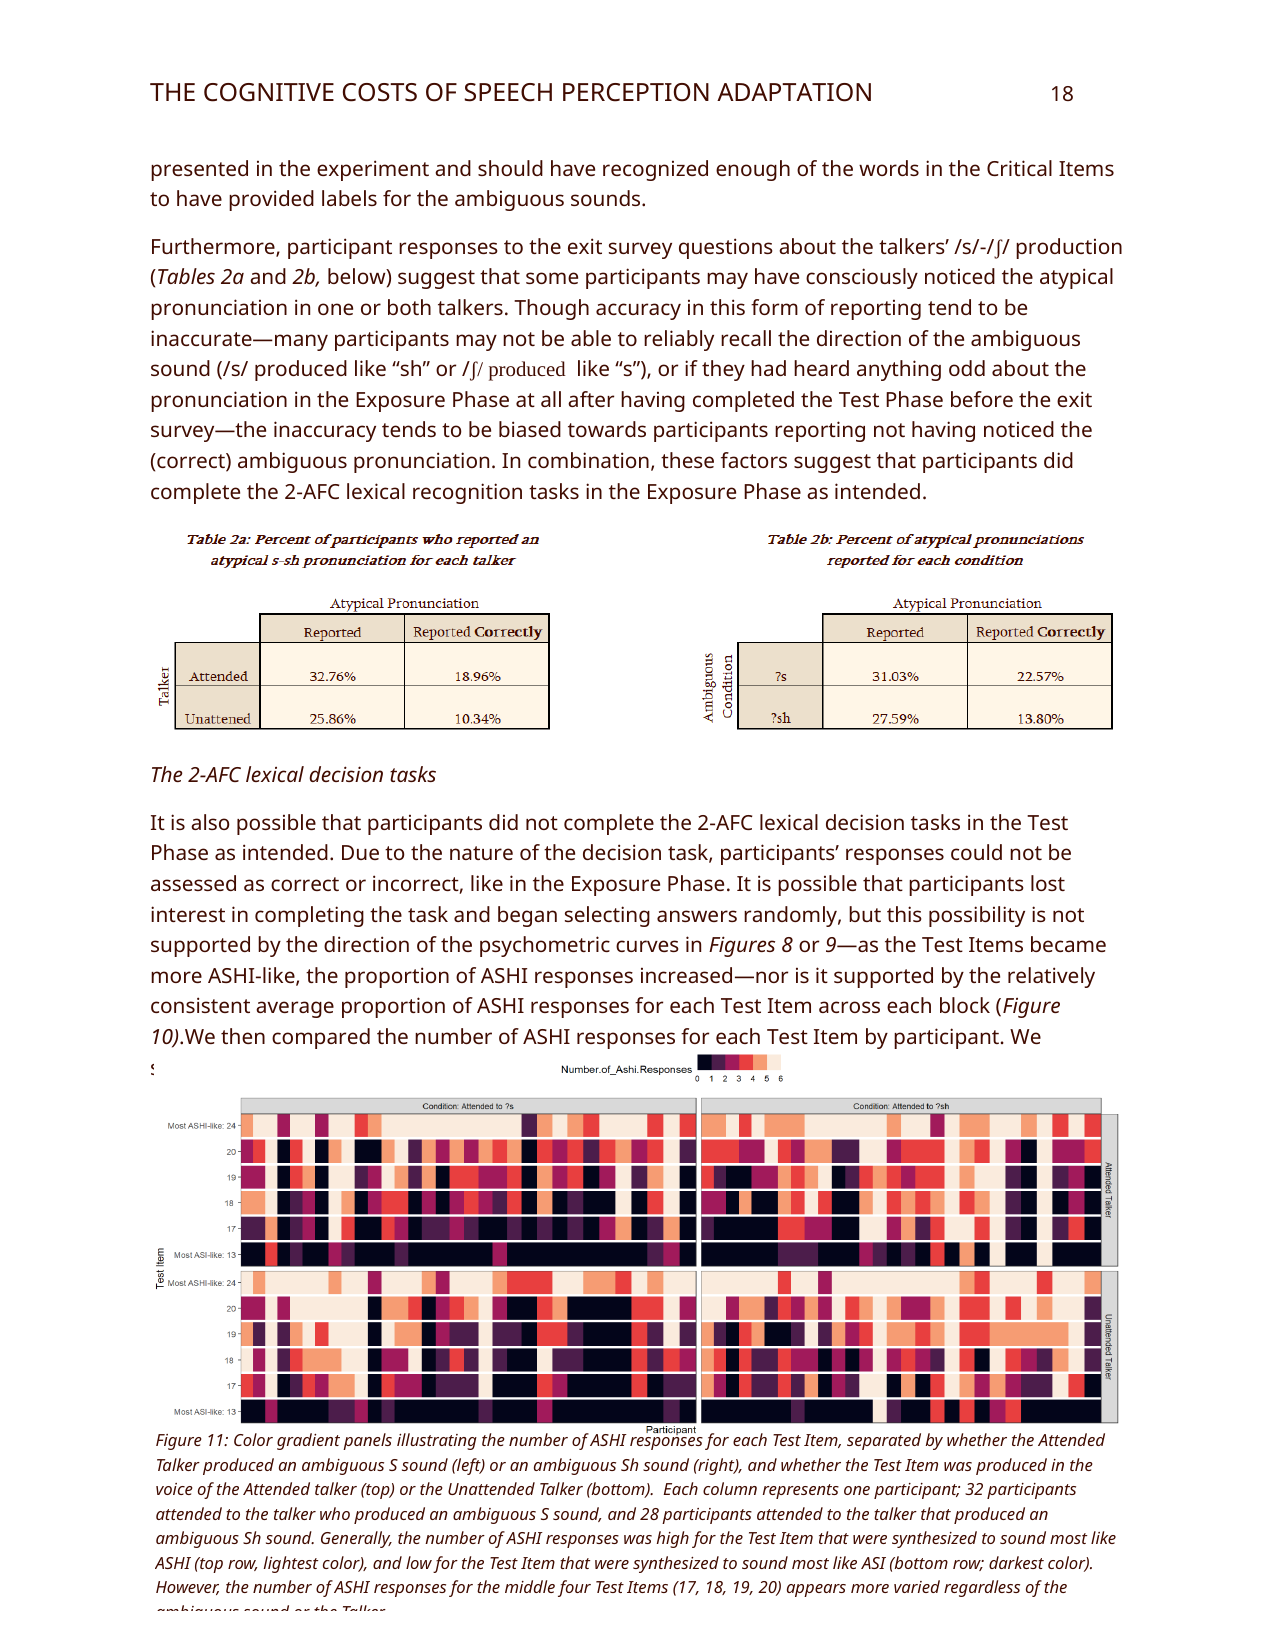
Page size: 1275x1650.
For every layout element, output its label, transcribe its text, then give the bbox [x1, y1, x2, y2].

text Furthermore, participant responses to the exit survey questions about the talkers’ /s/-/ʃ/ production (Tables 2a and 2b, below) suggest that some participants may have consciously noticed the atypical pronunciation in one or both talkers. Though accuracy in this form of reporting tend to be inaccurate—many participants may not be able to reliably recall the direction of the ambiguous sound (/s/ produced like “sh” or /ʃ/ produced like “s”), or if they had heard anything odd about the pronunciation in the Exposure Phase at all after having completed the Test Phase before the exit survey—the inaccuracy tends to be biased towards participants reporting not having noticed the (correct) ambiguous pronunciation. In combination, these factors suggest that participants did complete the 2-AFC lexical recognition tasks in the Exposure Phase as intended. [150, 232, 1125, 505]
picture [154, 1051, 1125, 1437]
picture [150, 524, 1125, 742]
text The 2-AFC lexical decision tasks [150, 761, 1125, 789]
text It is also possible that participants did not complete the 2-AFC lexical decision tasks in the Test Phase as intended. Due to the nature of the decision task, participants’ responses could not be assessed as correct or incorrect, like in the Exposure Phase. It is possible that participants lost interest in completing the task and began selecting answers randomly, but this possibility is not supported by the direction of the psychometric curves in Figures 8 or 9—as the Test Items became more ASHI-like, the proportion of ASHI responses increased—nor is it supported by the relatively consistent average proportion of ASHI responses for each Test Item across each block (Figure 10).We then compared the number of ASHI responses for each Test Item by participant. We separated this data by talker and by ambiguous pronunciation in Figure 11, below. [150, 808, 1125, 1081]
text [150, 154, 1125, 213]
